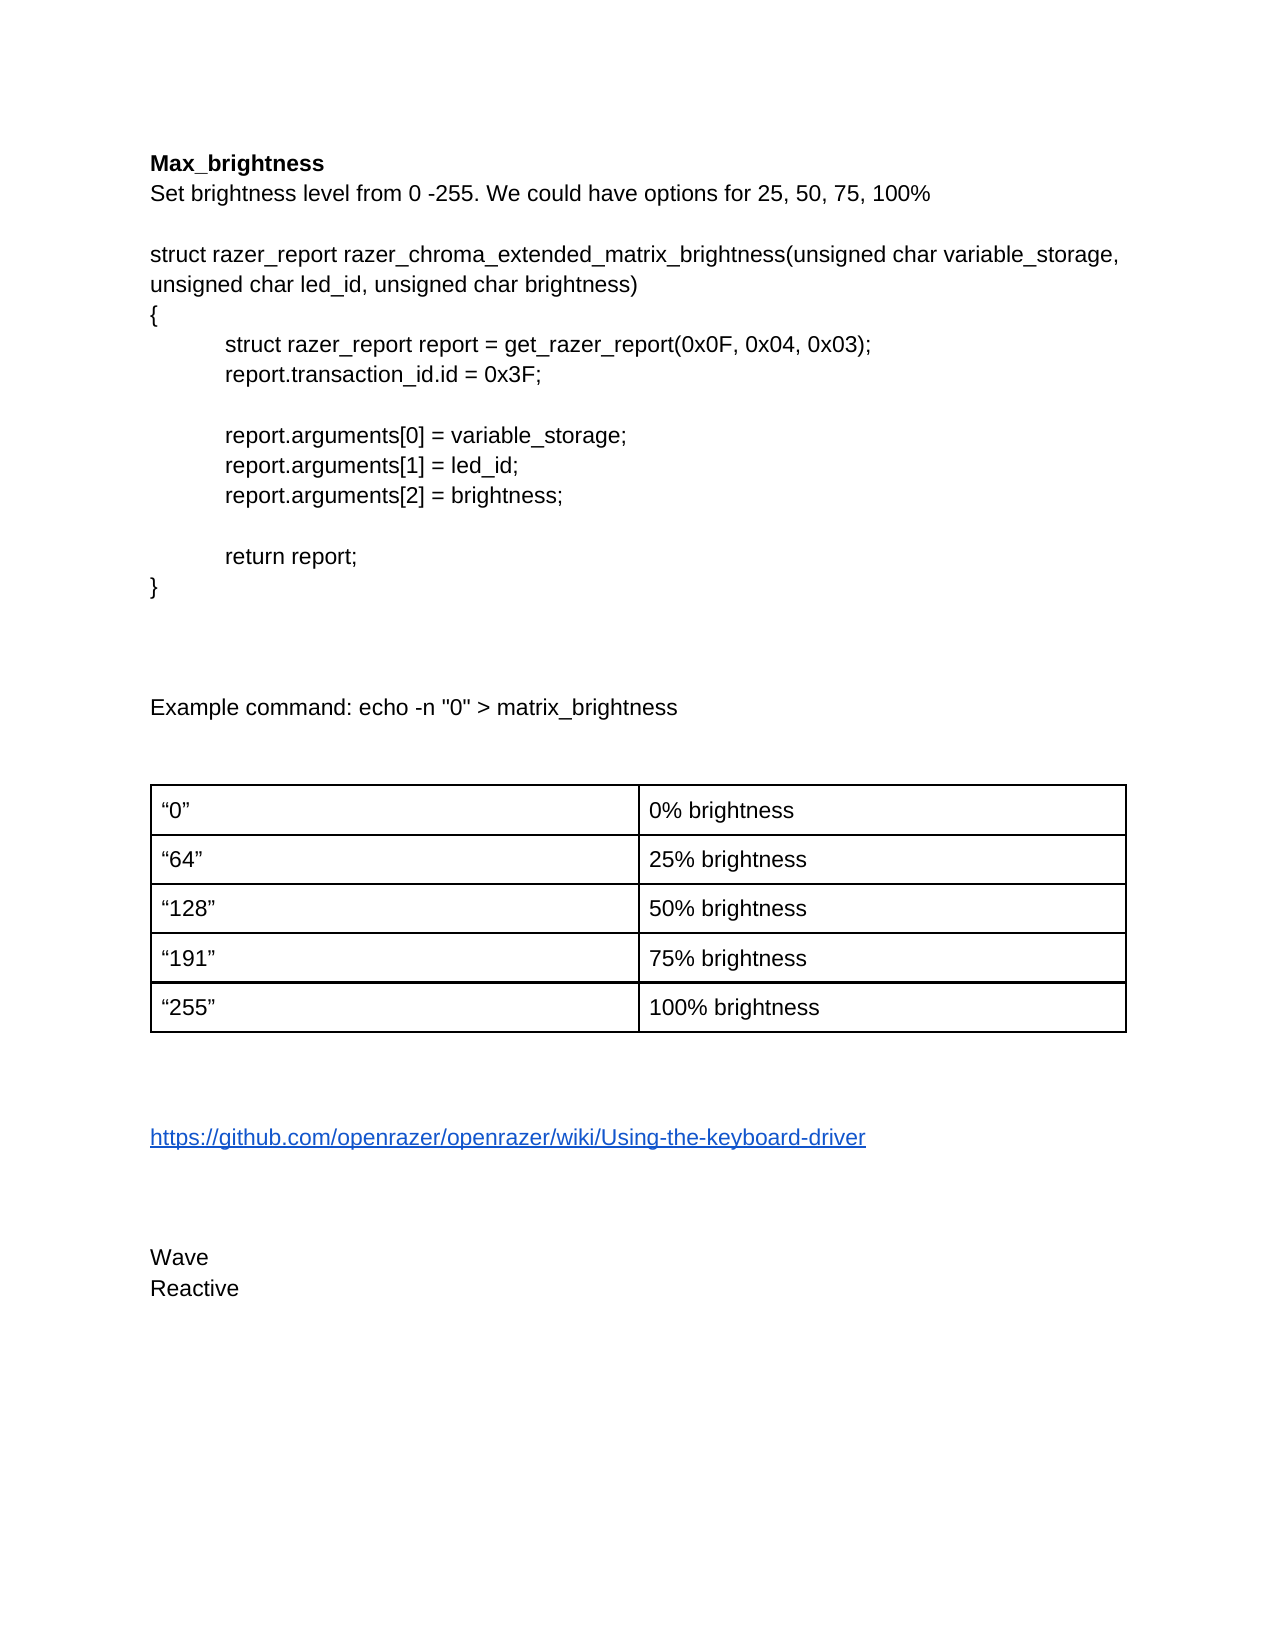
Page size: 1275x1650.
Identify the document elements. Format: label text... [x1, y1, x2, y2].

table_cell “64” [152, 836, 638, 883]
text { [150, 301, 1125, 327]
table_cell 100% brightness [640, 984, 1125, 1031]
text struct razer_report report = get_razer_report(0x0F, 0x04, 0x03); [150, 331, 1125, 358]
text } [150, 573, 1125, 599]
text struct razer_report razer_chroma_extended_matrix_brightness(unsigned char variable_storage, unsigned char led_id, unsigned char brightness) [150, 241, 1125, 297]
table_cell 50% brightness [640, 885, 1125, 932]
text Example command: echo -n "0" > matrix_brightness [150, 694, 1125, 720]
text return report; [150, 543, 1125, 569]
text Max_brightness [150, 150, 1125, 176]
text Wave [150, 1244, 1125, 1271]
text Set brightness level from 0 -255. We could have options for 25, 50, 75, 100% [150, 180, 1125, 207]
text https://github.com/openrazer/openrazer/wiki/Using-the-keyboard-driver [150, 1123, 1125, 1150]
table_cell 75% brightness [640, 934, 1125, 981]
table_header 0% brightness [640, 786, 1125, 834]
table_cell “191” [152, 934, 638, 981]
text Reactive [150, 1274, 1125, 1301]
table_cell “128” [152, 885, 638, 932]
text report.arguments[1] = led_id; [150, 452, 1125, 478]
text report.arguments[2] = brightness; [150, 482, 1125, 509]
table_cell “255” [152, 984, 638, 1031]
text report.arguments[0] = variable_storage; [150, 422, 1125, 448]
table_header “0” [152, 786, 638, 834]
text report.transaction_id.id = 0x3F; [150, 361, 1125, 388]
table_cell 25% brightness [640, 836, 1125, 883]
